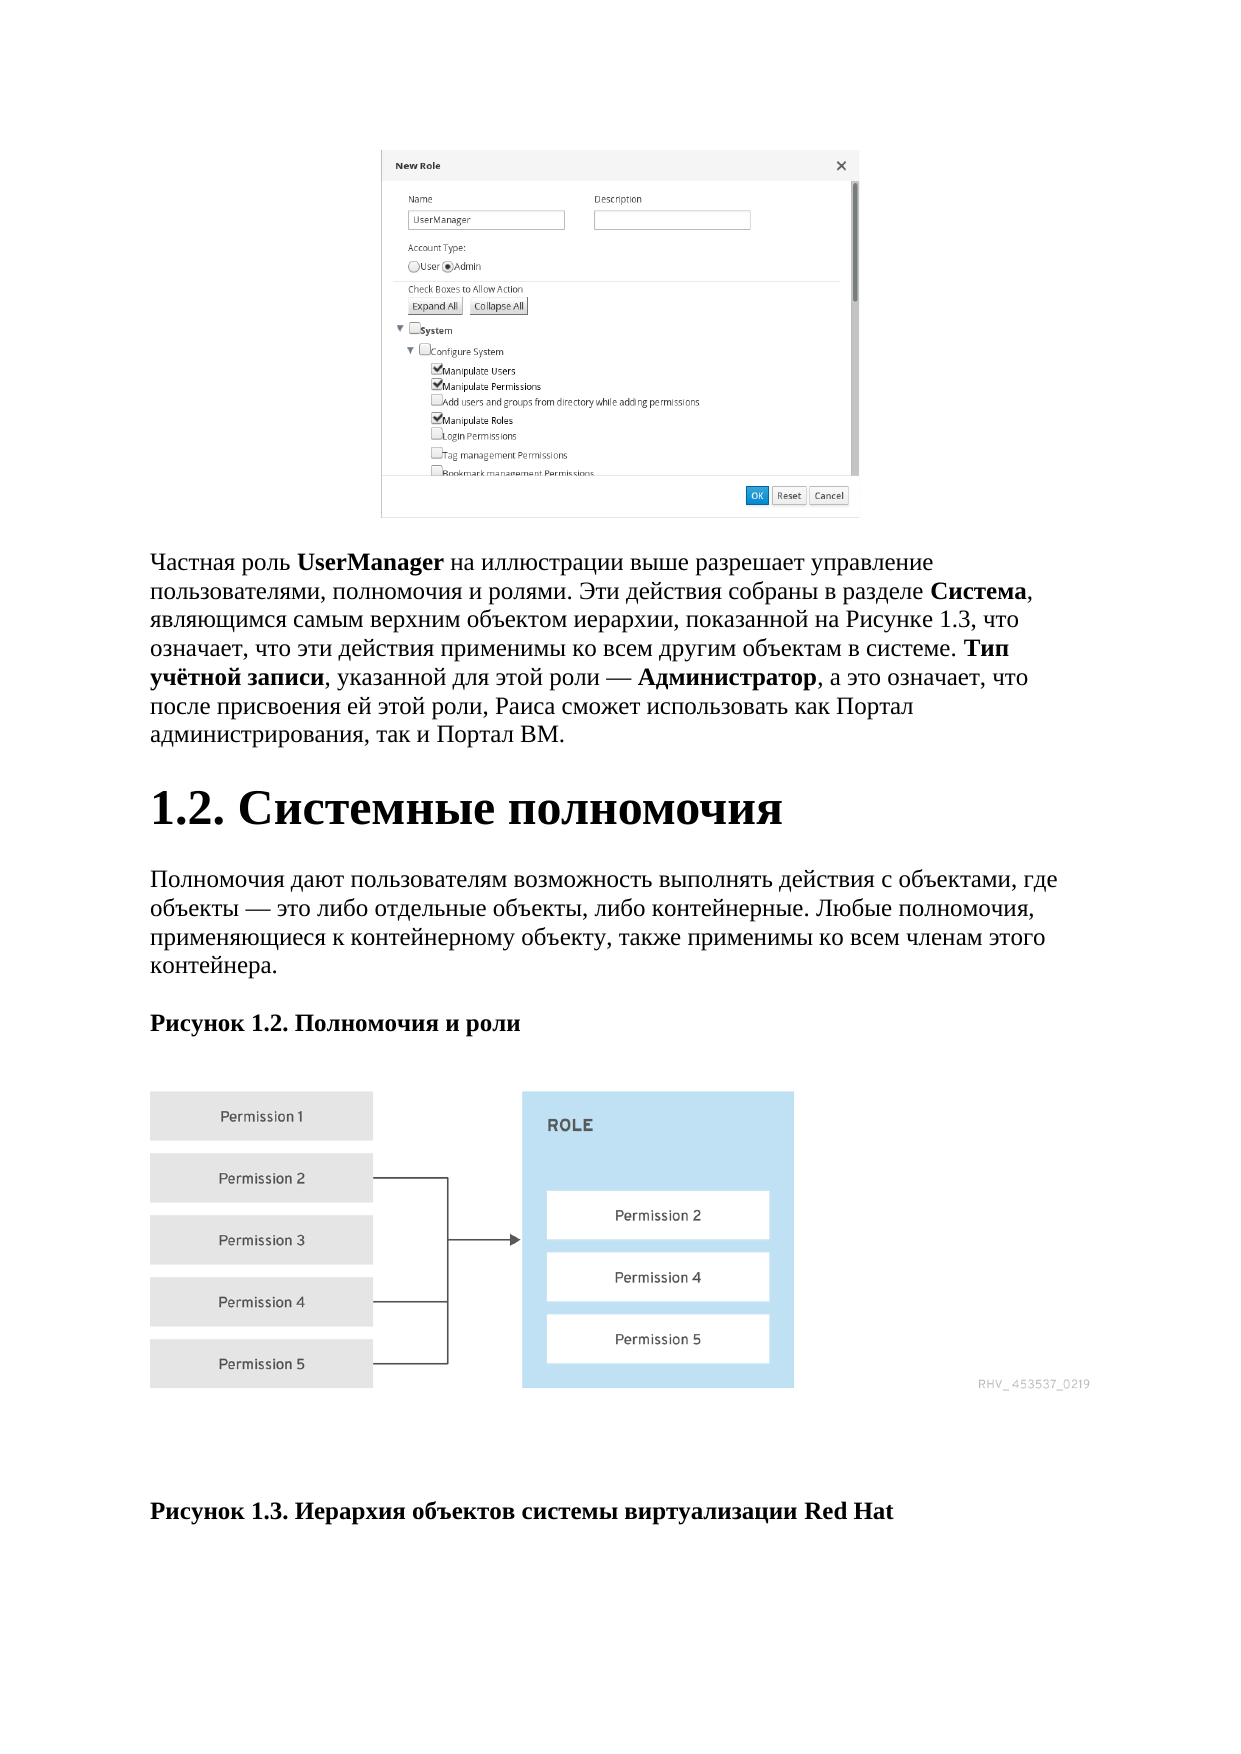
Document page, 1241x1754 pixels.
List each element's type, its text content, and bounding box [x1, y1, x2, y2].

title Рисунок 1.3. Иерархия объектов системы виртуализации Red Hat [150, 1496, 1090, 1525]
text Частная роль UserManager на иллюстрации выше разрешает управление пользователями, полномочия и ролями. Эти действия собраны в разделе Система, являющимся самым верхним объектом иерархии, показанной на Рисунке 1.3, что означает, что эти действия применимы ко всем другим объектам в системе. Тип учётной записи, указанной для этой роли — Администратор, а это означает, что после присвоения ей этой роли, Раиса сможет использовать как Портал администрирования, так и Портал ВМ. [150, 547, 1090, 748]
picture [381, 150, 860, 518]
title Рисунок 1.2. Полномочия и роли [150, 1008, 1090, 1037]
text Полномочия дают пользователям возможность выполнять действия с объектами, где объекты — это либо отдельные объекты, либо контейнерные. Любые полномочия, применяющиеся к контейнерному объекту, также применимы ко всем членам этого контейнера. [150, 864, 1090, 979]
picture [150, 1066, 1091, 1409]
subtitle 1.2. Системные полномочия [150, 777, 1090, 835]
